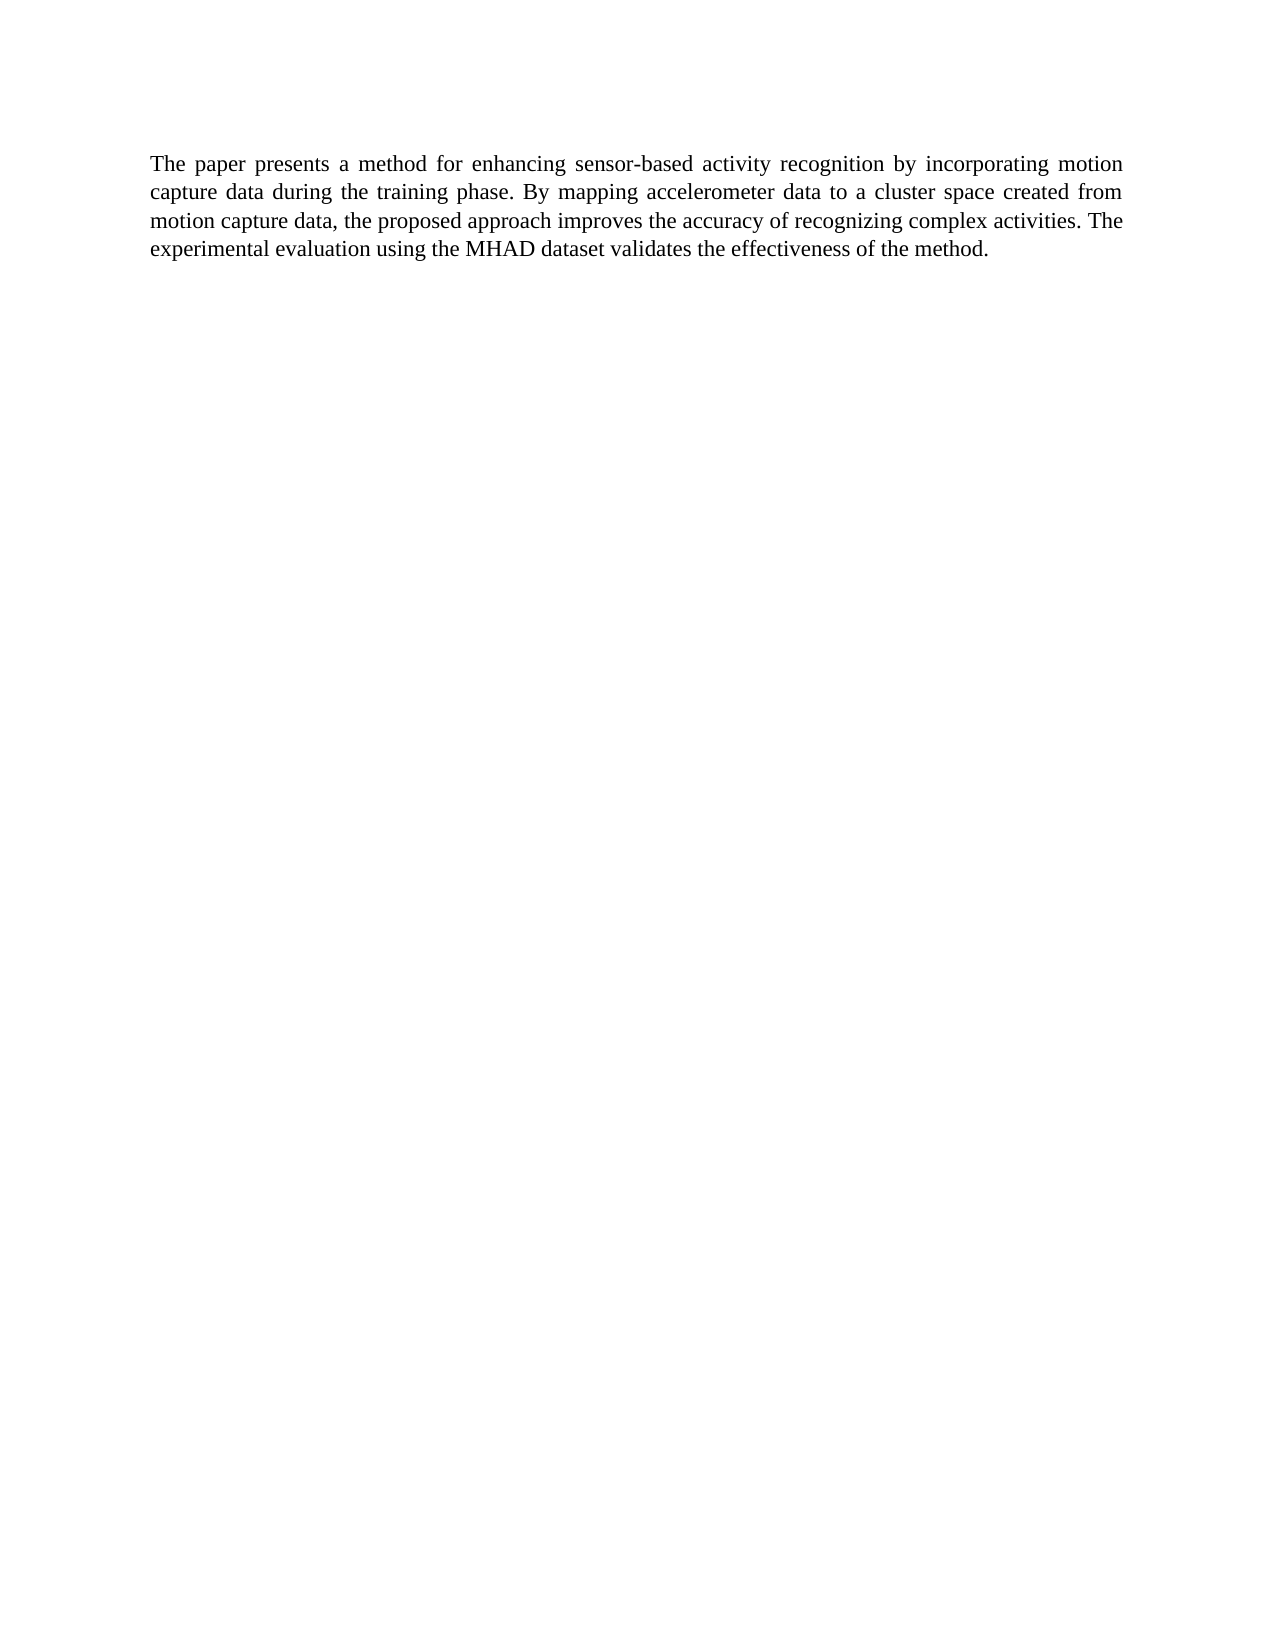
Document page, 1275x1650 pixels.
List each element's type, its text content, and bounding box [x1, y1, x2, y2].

text The paper presents a method for enhancing sensor-based activity recognition by incorporating motion capture data during the training phase. By mapping accelerometer data to a cluster space created from motion capture data, the proposed approach improves the accuracy of recognizing complex activities. The experimental evaluation using the MHAD dataset validates the effectiveness of the method. [150, 150, 1125, 262]
